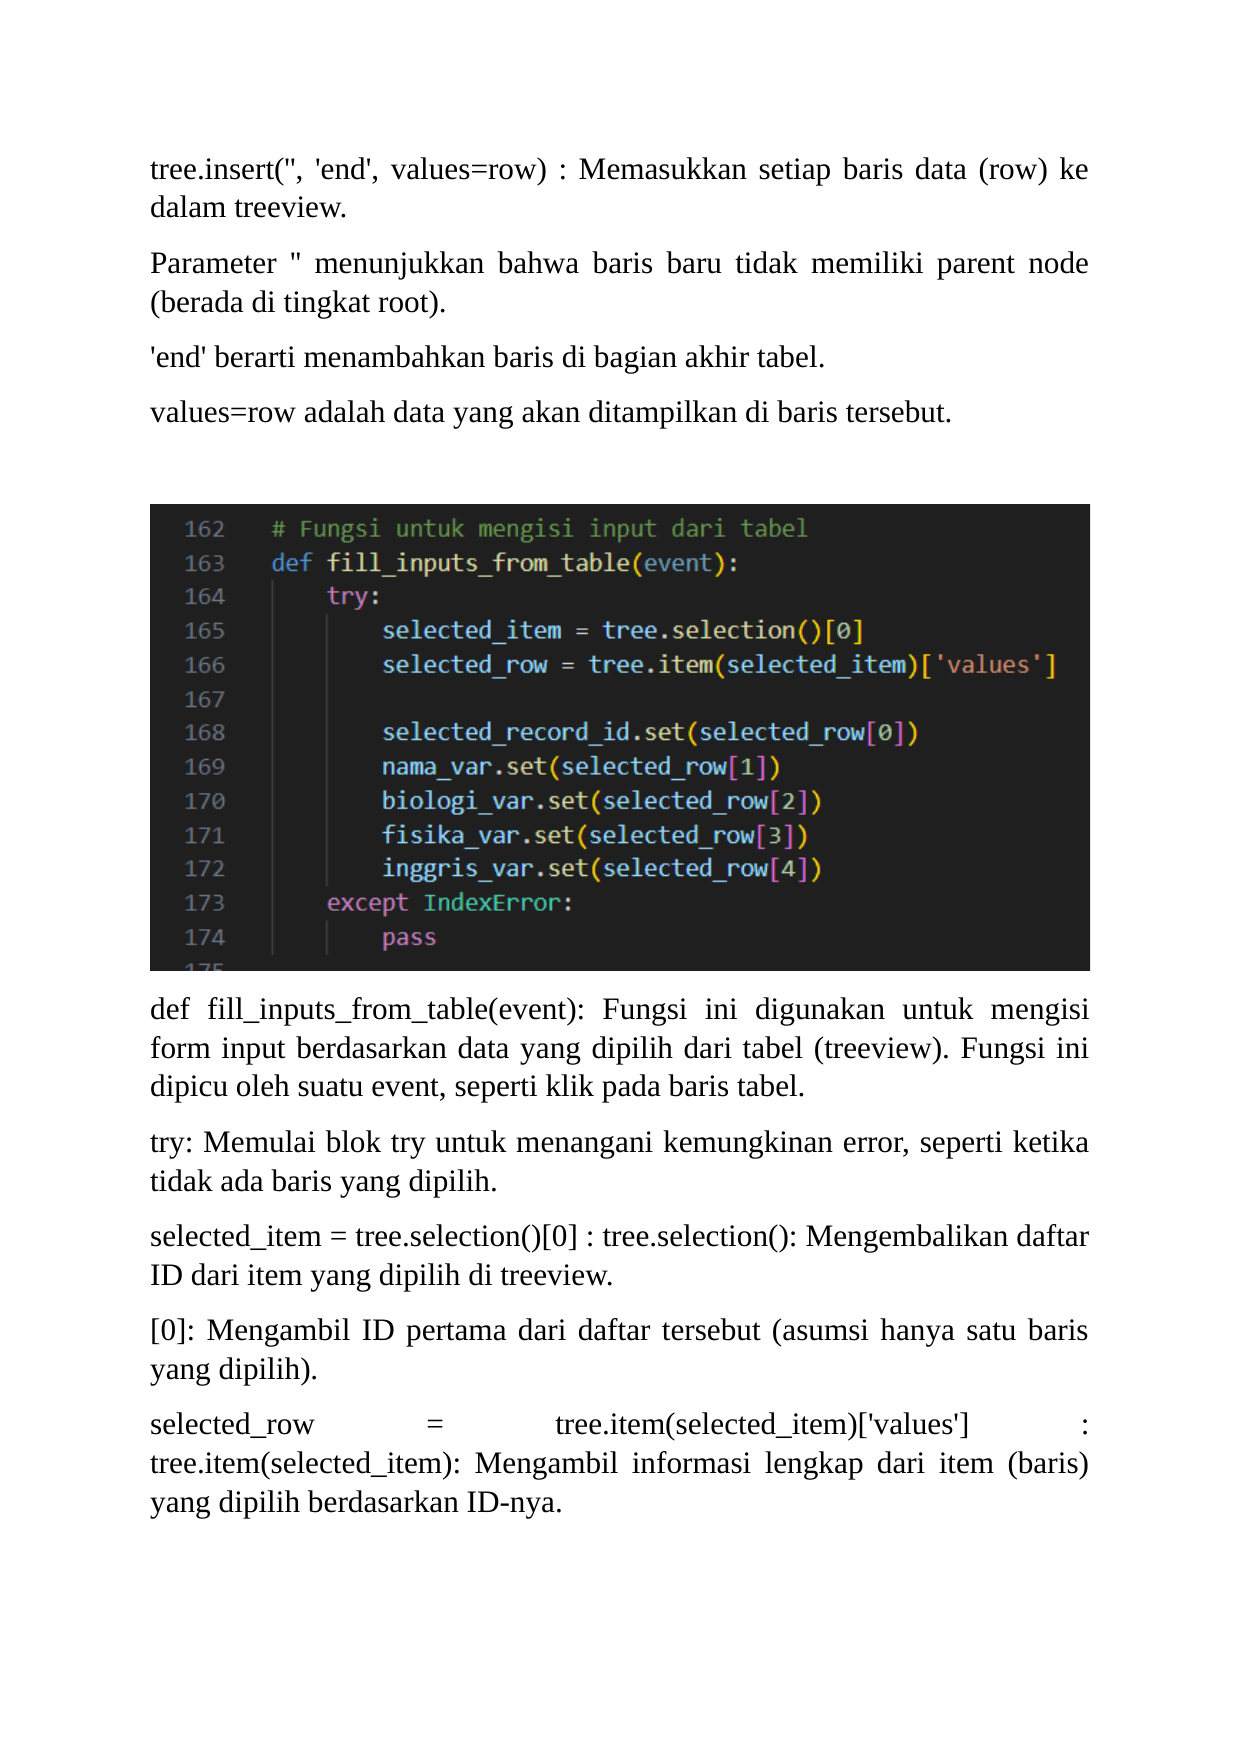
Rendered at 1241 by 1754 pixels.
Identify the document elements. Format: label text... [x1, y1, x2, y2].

text selected_row = tree.item(selected_item)['values'] : tree.item(selected_item): Mengambil informasi lengkap dari item (baris) yang dipilih berdasarkan ID-nya. [150, 1406, 1090, 1519]
text tree.insert('', 'end', values=row) : Memasukkan setiap baris data (row) ke dalam treeview. [150, 150, 1090, 225]
text def fill_inputs_from_table(event): Fungsi ini digunakan untuk mengisi form input berdasarkan data yang dipilih dari tabel (treeview). Fungsi ini dipicu oleh suatu event, seperti klik pada baris tabel. [150, 990, 1090, 1104]
picture [150, 504, 1091, 971]
text [0]: Mengambil ID pertama dari daftar tersebut (asumsi hanya satu baris yang dipilih). [150, 1311, 1090, 1386]
text values=row adalah data yang akan ditampilkan di baris tersebut. [150, 394, 1090, 430]
text selected_item = tree.selection()[0] : tree.selection(): Mengembalikan daftar ID dari item yang dipilih di treeview. [150, 1217, 1090, 1292]
text Parameter '' menunjukkan bahwa baris baru tidak memiliki parent node (berada di tingkat root). [150, 244, 1090, 319]
text try: Memulai blok try untuk menangani kemungkinan error, seperti ketika tidak ada baris yang dipilih. [150, 1123, 1090, 1198]
text 'end' berarti menambahkan baris di bagian akhir tabel. [150, 338, 1090, 374]
